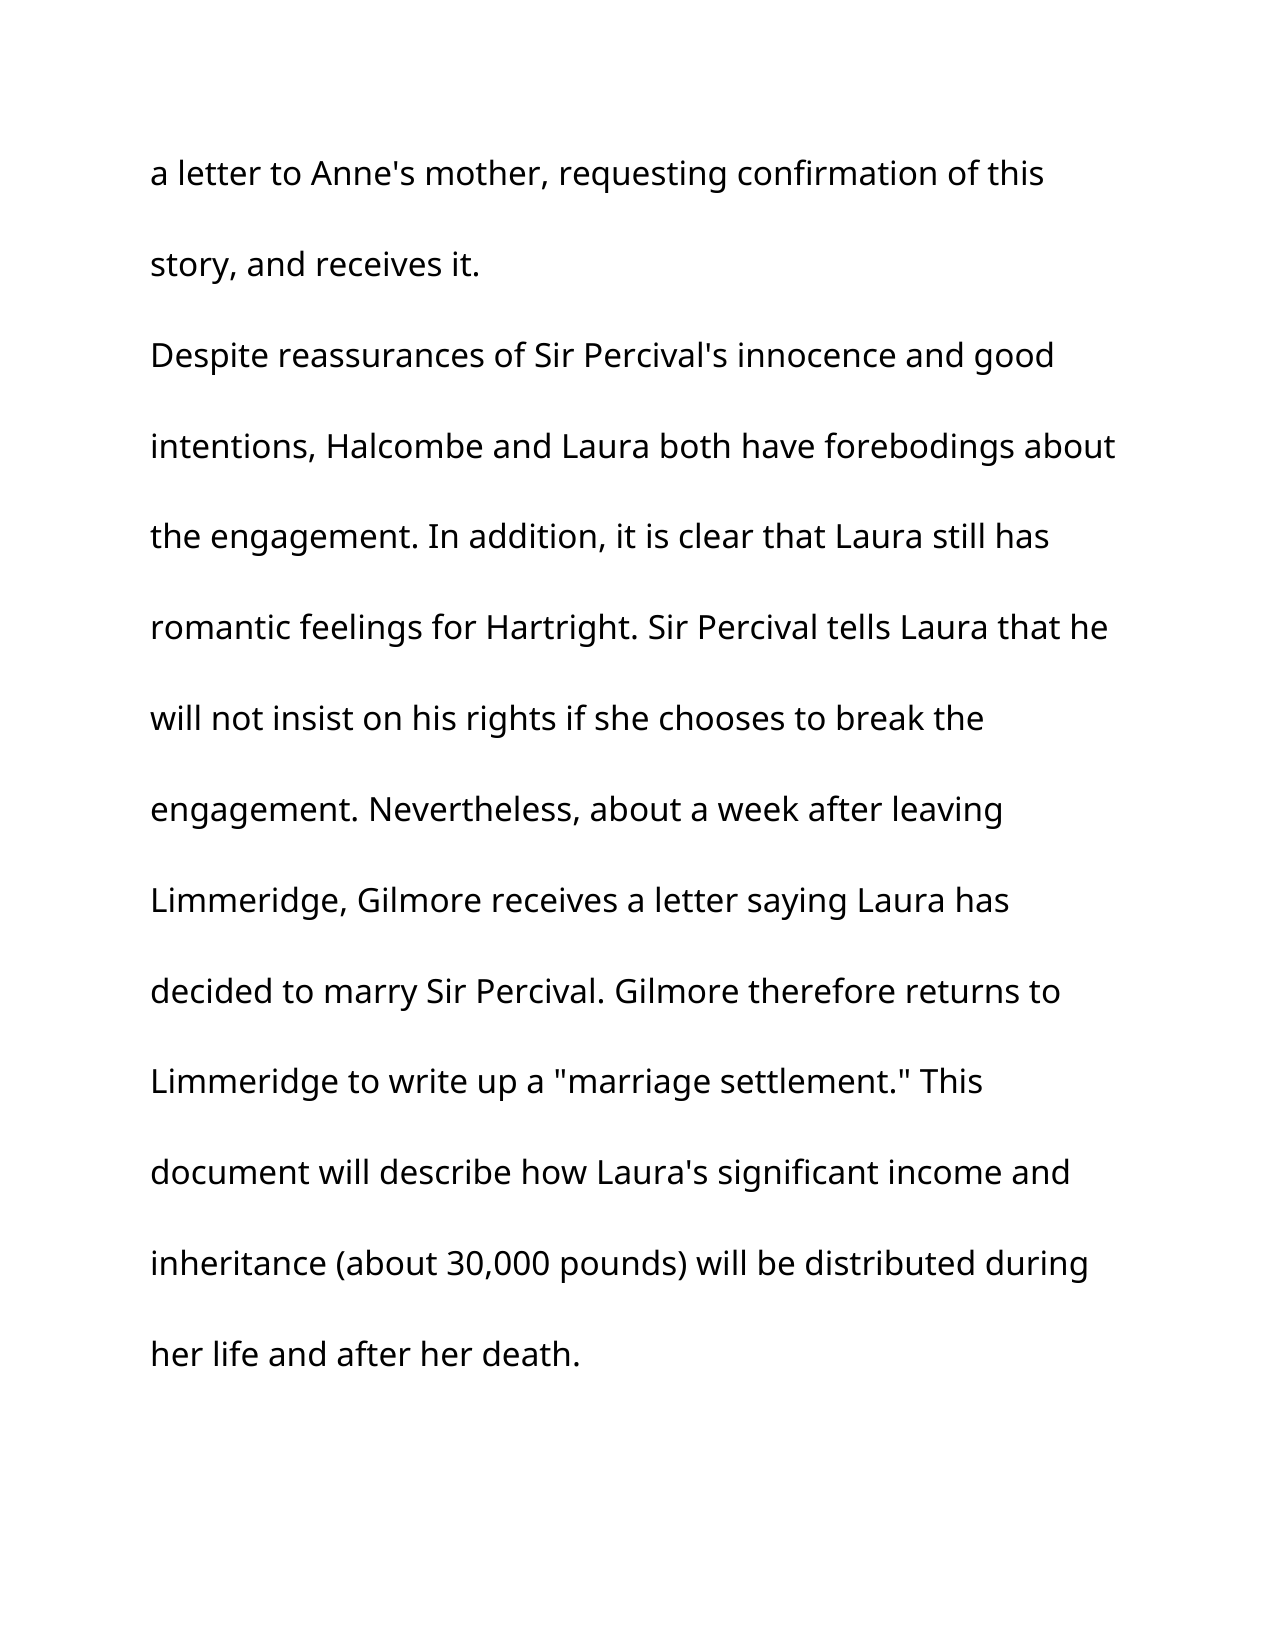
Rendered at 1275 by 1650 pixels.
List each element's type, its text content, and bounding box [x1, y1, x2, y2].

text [150, 150, 1125, 286]
text Despite reassurances of Sir Percival's innocence and good intentions, Halcombe and Laura both have forebodings about the engagement. In addition, it is clear that Laura still has romantic feelings for Hartright. Sir Percival tells Laura that he will not insist on his rights if she chooses to break the engagement. Nevertheless, about a week after leaving Limmeridge, Gilmore receives a letter saying Laura has decided to marry Sir Percival. Gilmore therefore returns to Limmeridge to write up a "marriage settlement." This document will describe how Laura's significant income and inheritance (about 30,000 pounds) will be distributed during her life and after her death. [150, 332, 1125, 1376]
